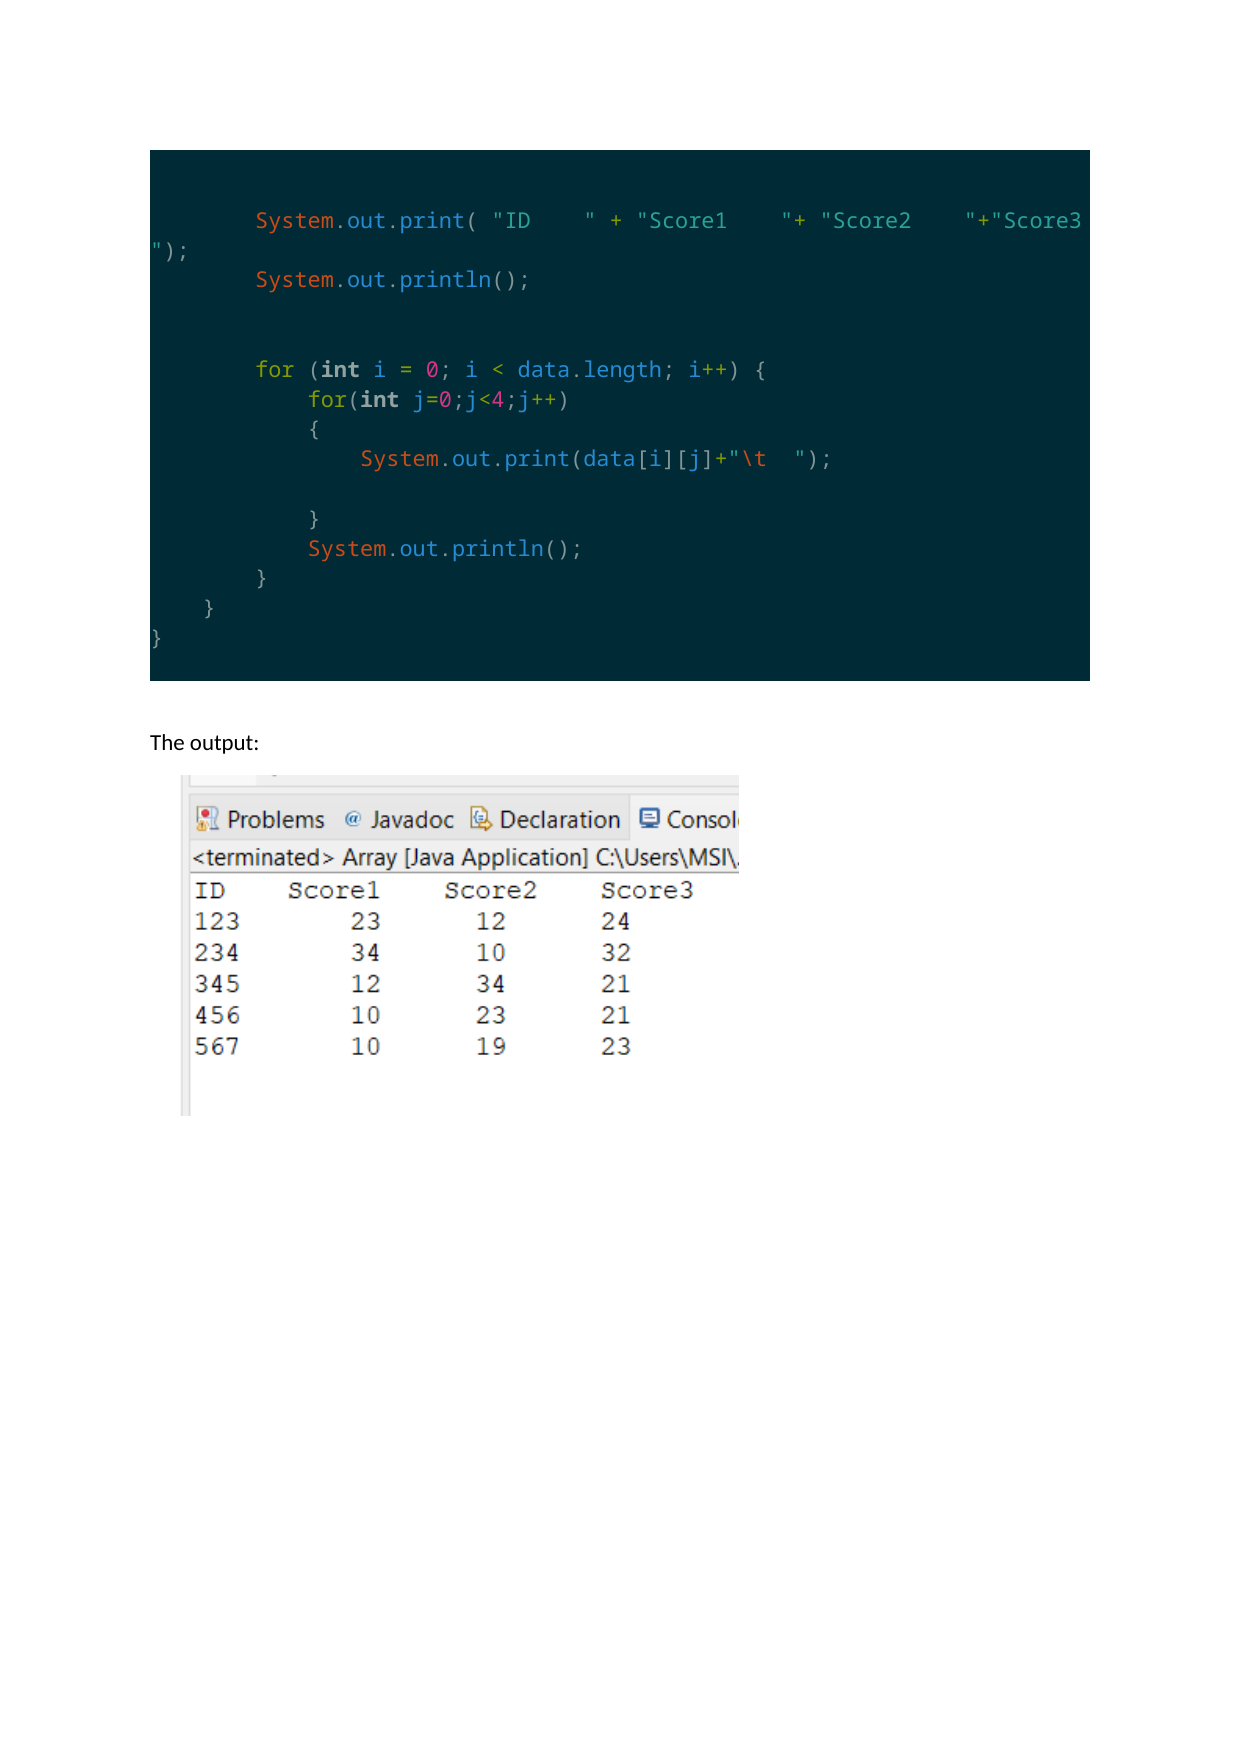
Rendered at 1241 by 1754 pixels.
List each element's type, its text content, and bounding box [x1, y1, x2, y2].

text } [150, 562, 1090, 592]
text System.out.print( "ID " + "Score1 "+ "Score2 "+"Score3 "); [150, 205, 1090, 264]
text } [150, 592, 1090, 622]
text for (int i = 0; i < data.length; i++) { [150, 354, 1090, 383]
text } [150, 622, 1090, 652]
text for(int j=0;j<4;j++) [150, 383, 1090, 413]
picture [150, 775, 739, 1116]
text } [150, 503, 1090, 532]
text System.out.println(); [150, 532, 1090, 562]
text The output: [150, 728, 1090, 756]
text { [150, 413, 1090, 443]
text System.out.println(); [150, 264, 1090, 294]
text System.out.print(data[i][j]+"\t "); [150, 443, 1090, 473]
